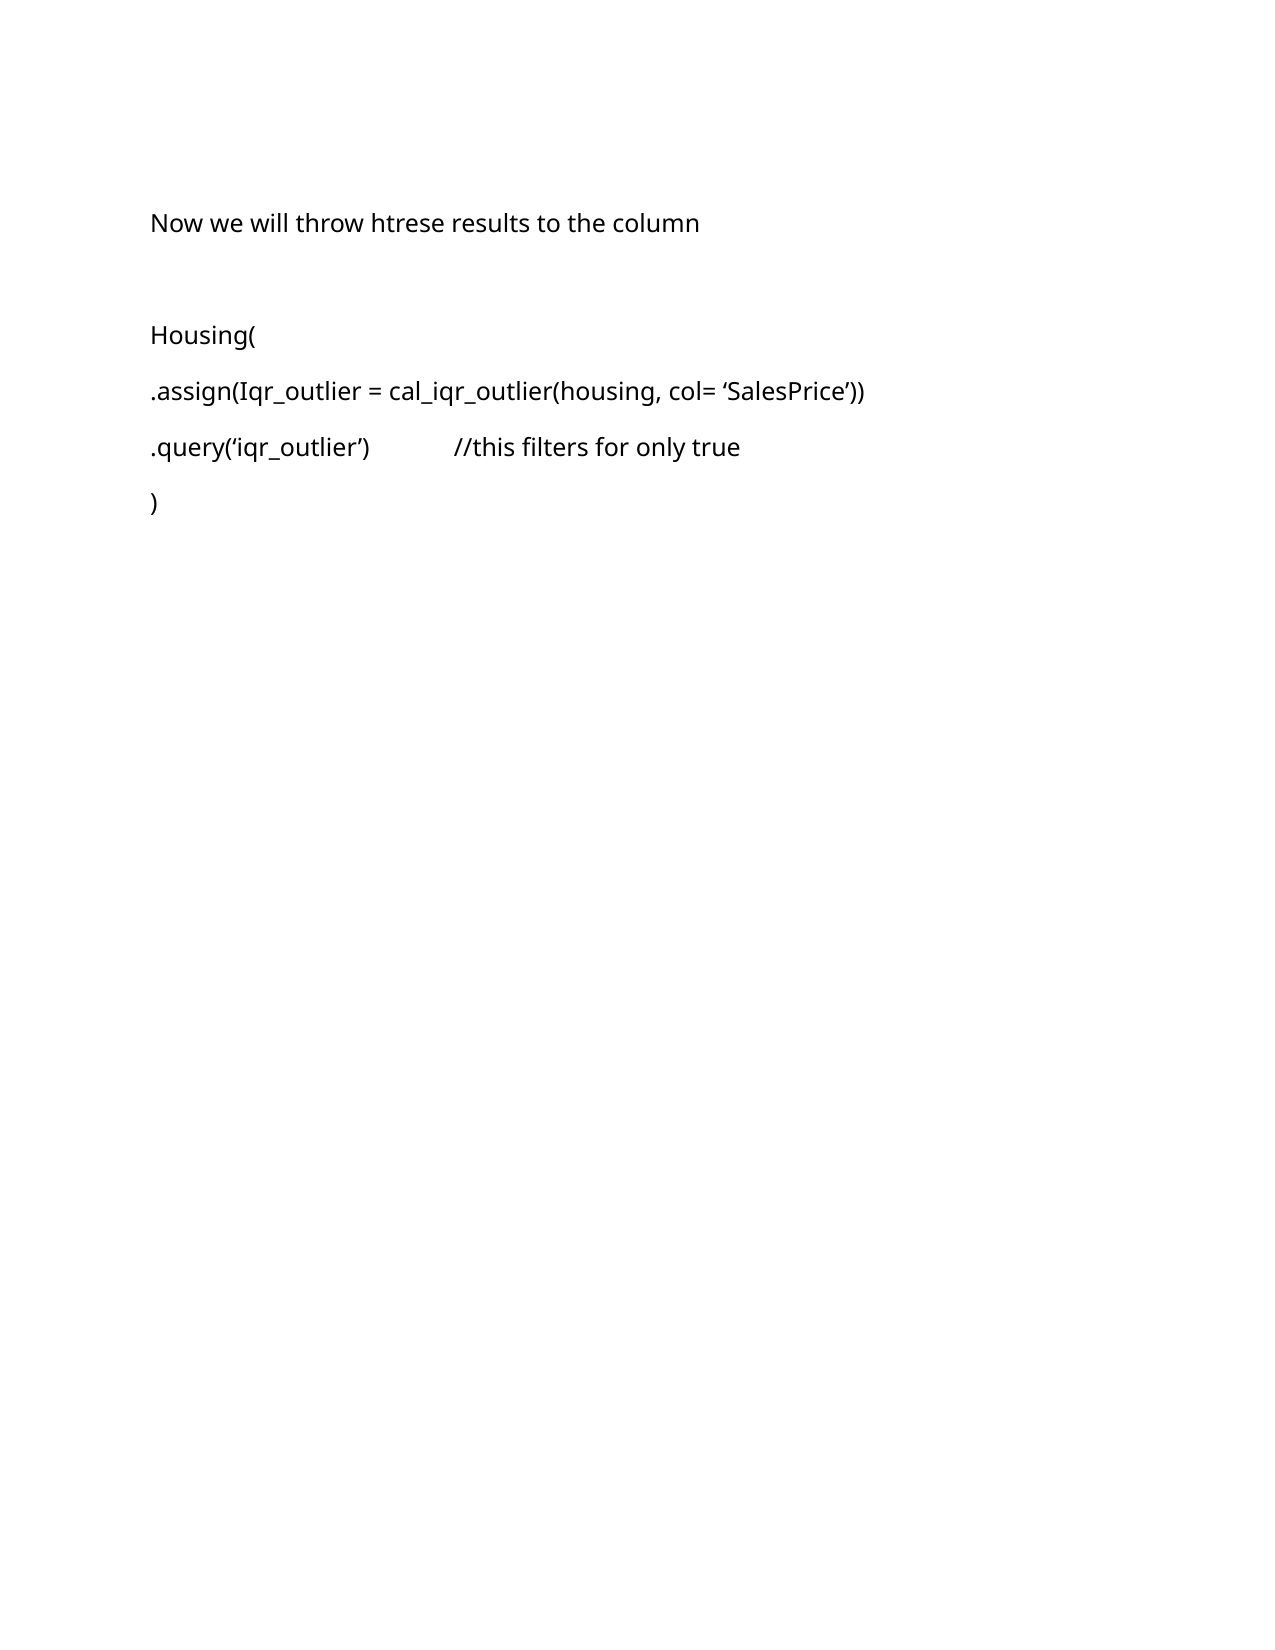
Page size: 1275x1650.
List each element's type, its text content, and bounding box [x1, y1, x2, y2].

text ) [150, 485, 1125, 519]
text Housing( [150, 317, 1125, 352]
text .query(‘iqr_outlier’) //this filters for only true [150, 429, 1125, 463]
text Now we will throw htrese results to the column [150, 206, 1125, 240]
text .assign(Iqr_outlier = cal_iqr_outlier(housing, col= ‘SalesPrice’)) [150, 373, 1125, 407]
